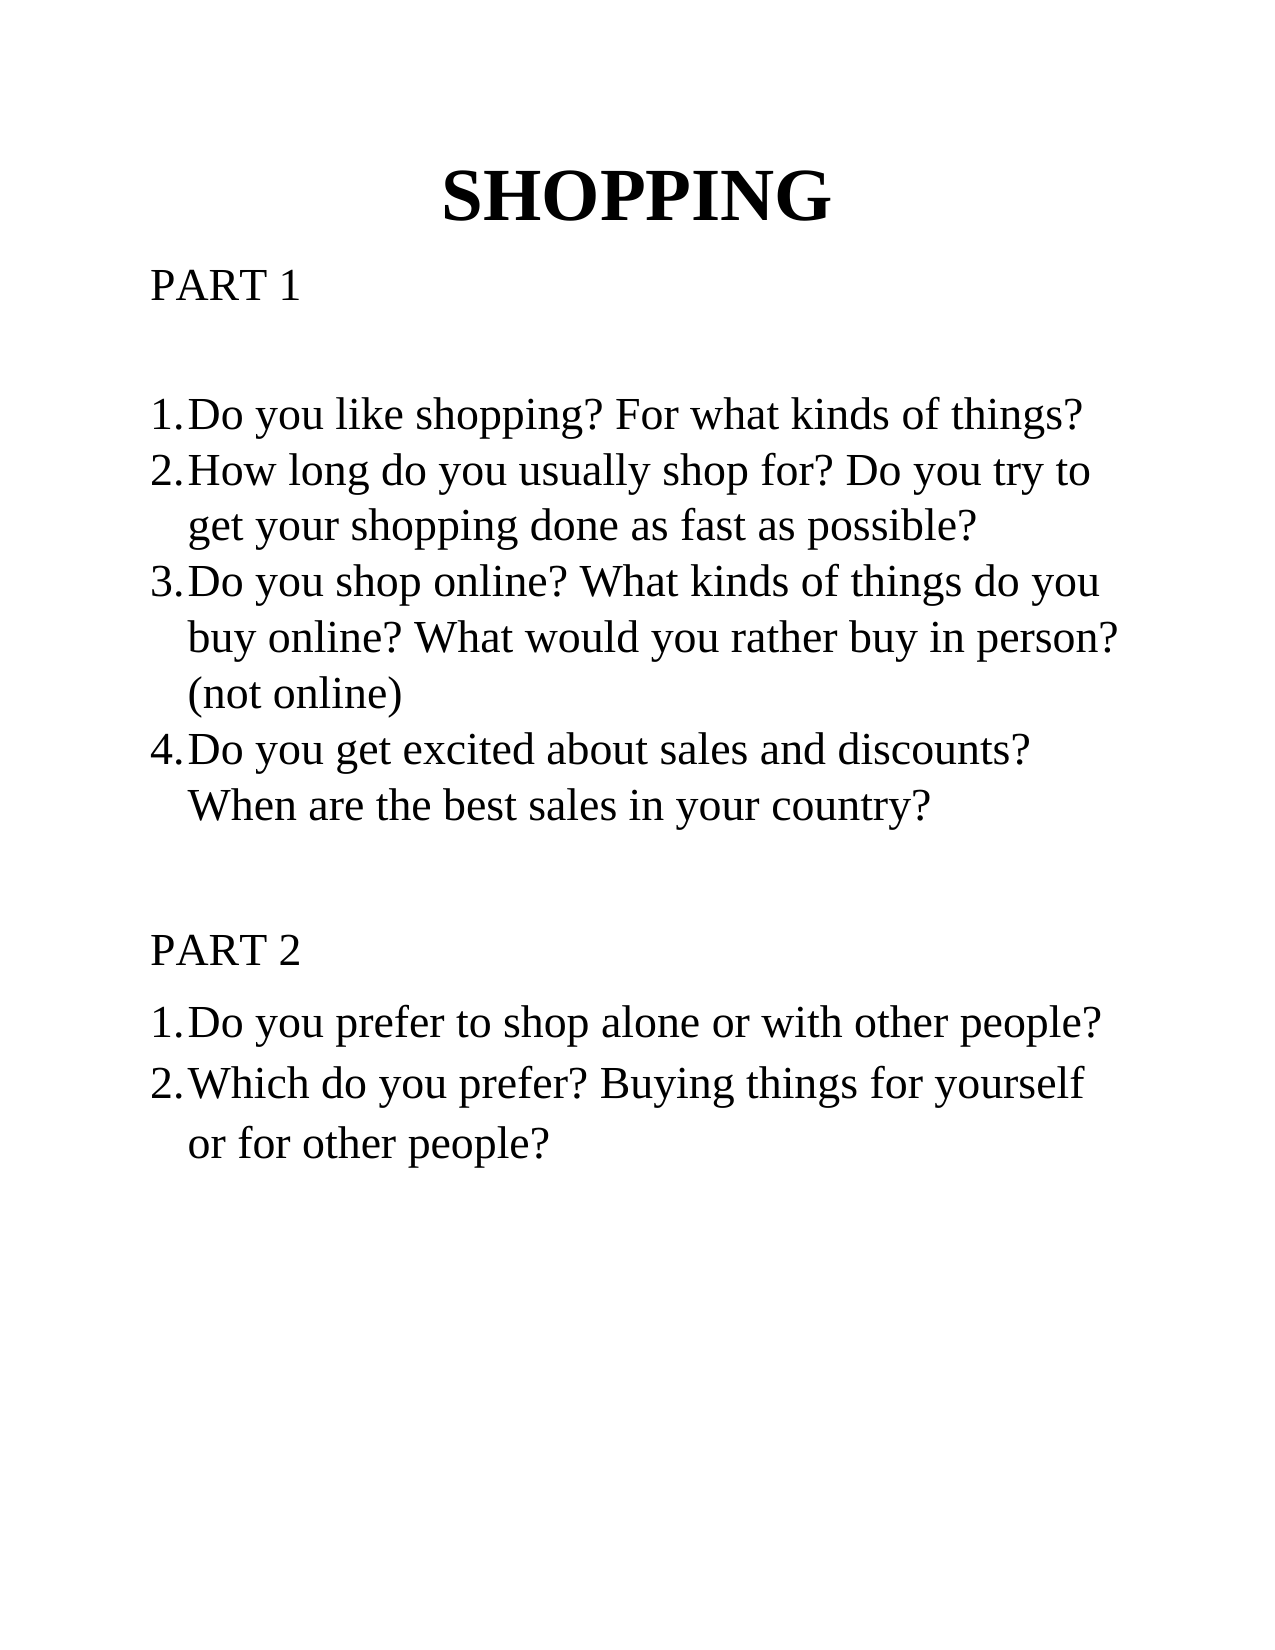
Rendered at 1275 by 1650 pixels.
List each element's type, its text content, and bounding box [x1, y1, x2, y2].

list Do you prefer to shop alone or with other people? [150, 995, 1125, 1047]
list Which do you prefer? Buying things for yourself or for other people? [150, 1055, 1125, 1168]
list Do you like shopping? For what kinds of things? [150, 386, 1125, 439]
list Do you shop online? What kinds of things do you buy online? What would you rather buy in person?(not online) [150, 554, 1125, 718]
text PART 2 [150, 922, 1125, 975]
list Do you get excited about sales and discounts? When are the best sales in your country? [150, 721, 1125, 830]
list How long do you usually shop for? Do you try to get your shopping done as fast as possible? [150, 442, 1125, 551]
text PART 1 [150, 258, 1125, 311]
text SHOPPING [150, 150, 1125, 236]
